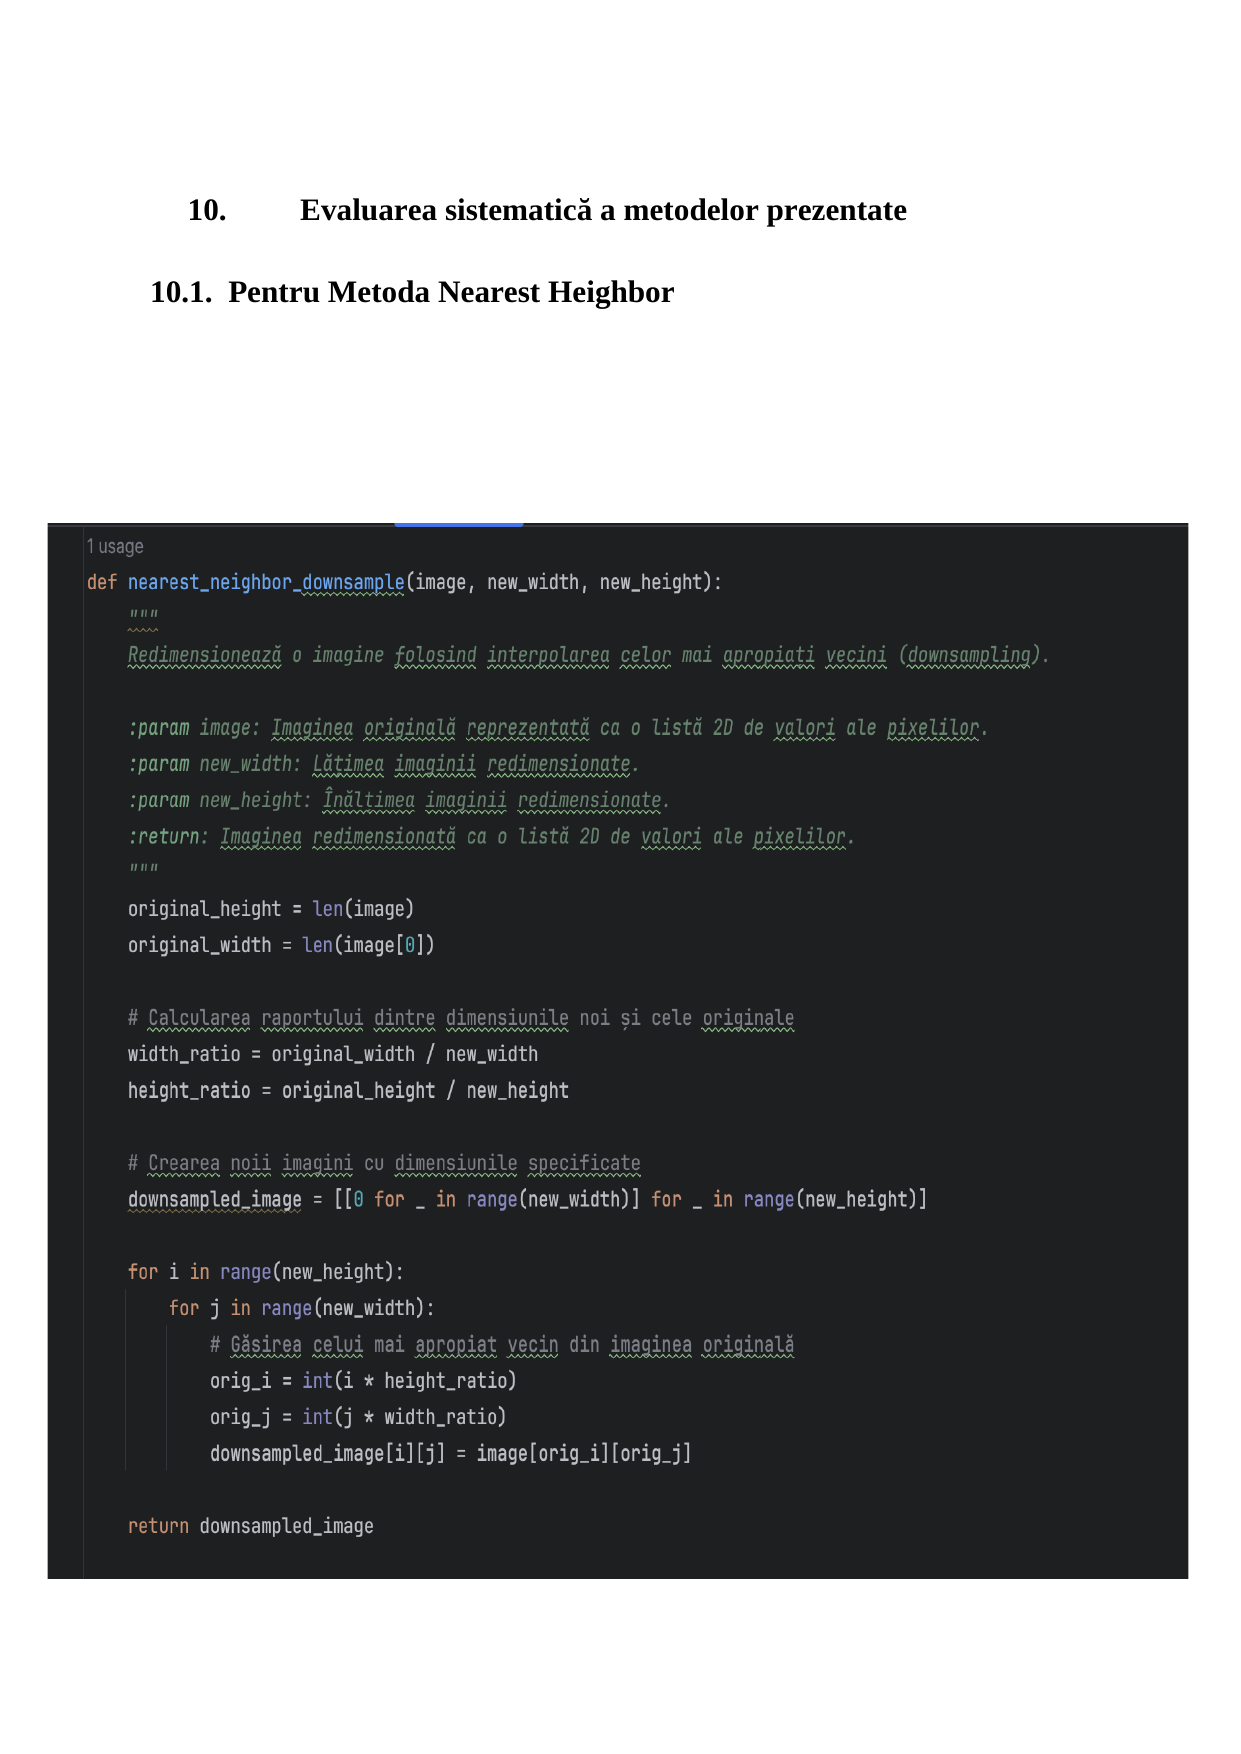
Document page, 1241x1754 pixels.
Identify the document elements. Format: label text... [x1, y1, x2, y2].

list Evaluarea sistematică a metodelor prezentate [187, 191, 1090, 227]
picture [47, 523, 1189, 1579]
text 10.1. Pentru Metoda Nearest Heighbor [150, 274, 1090, 310]
